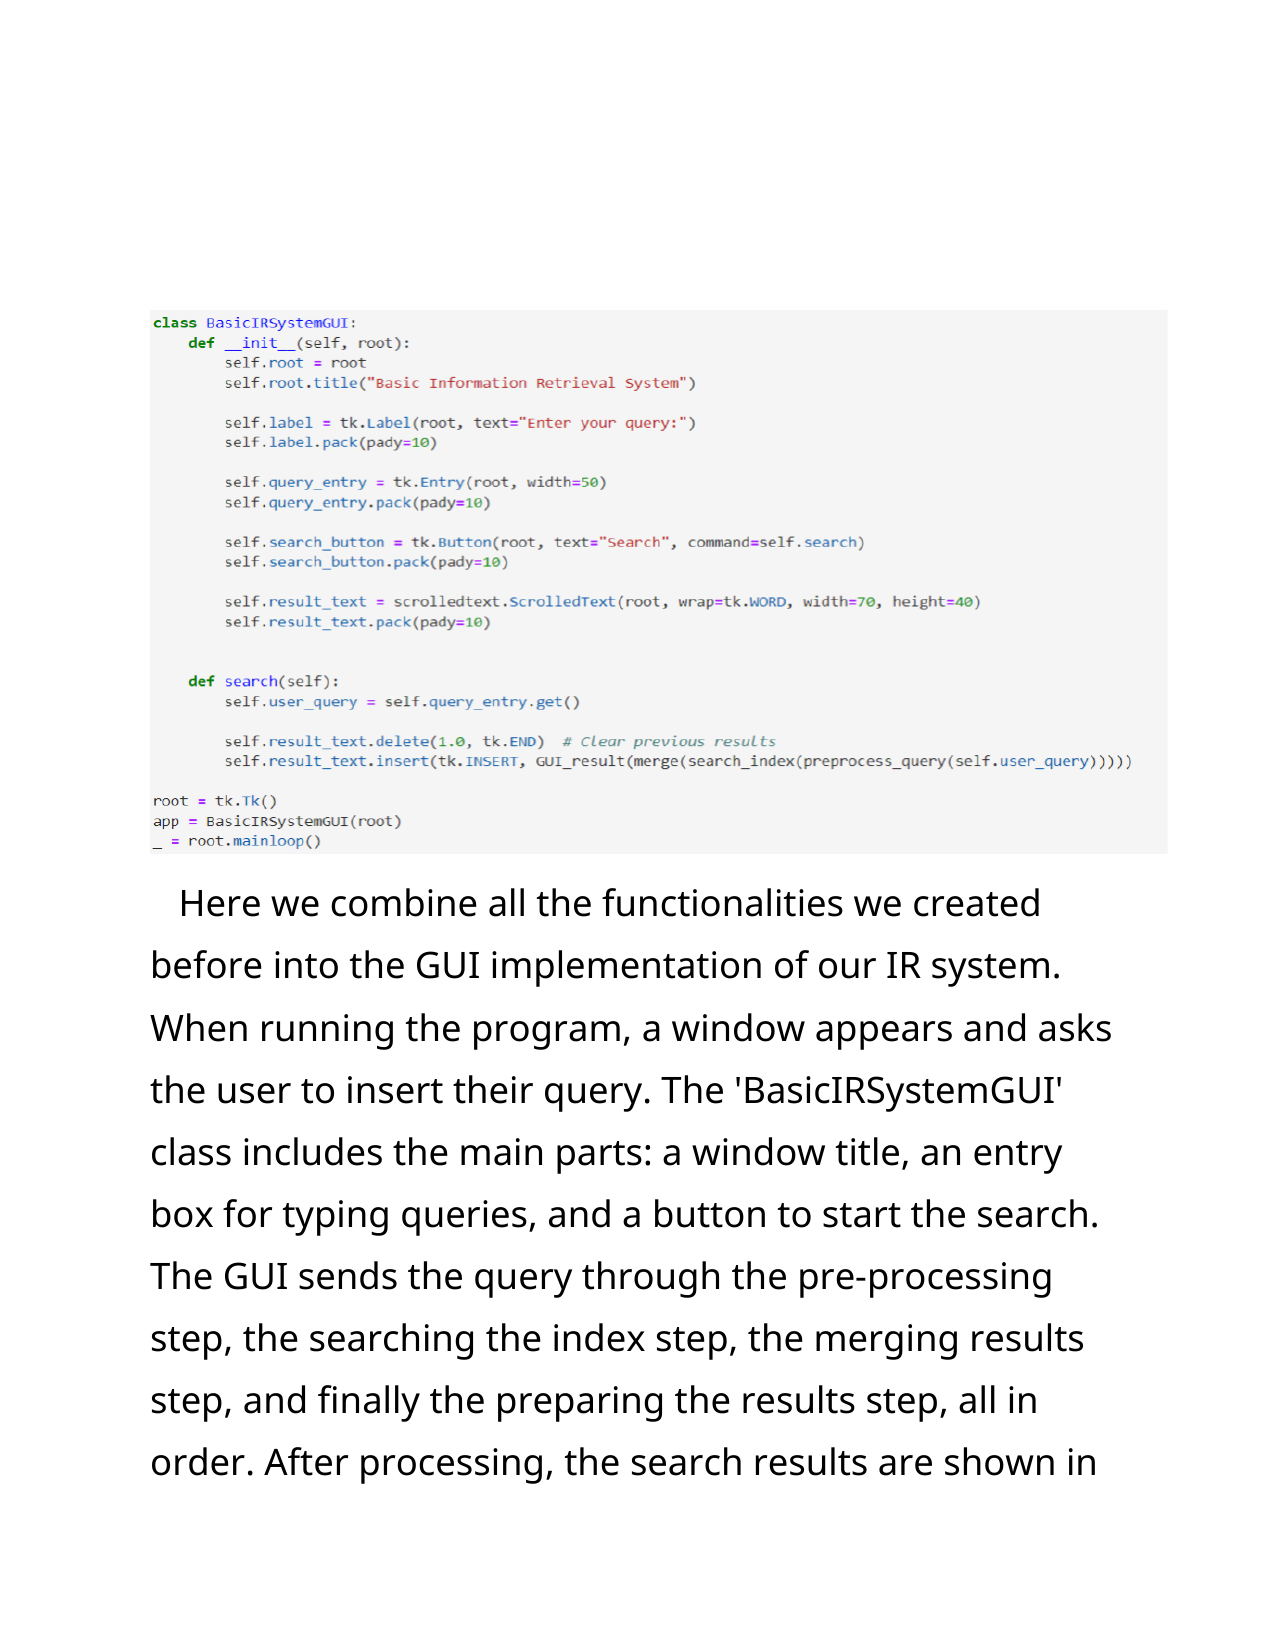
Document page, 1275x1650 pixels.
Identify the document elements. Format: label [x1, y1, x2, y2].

picture [150, 310, 1168, 854]
text [150, 878, 1125, 1486]
